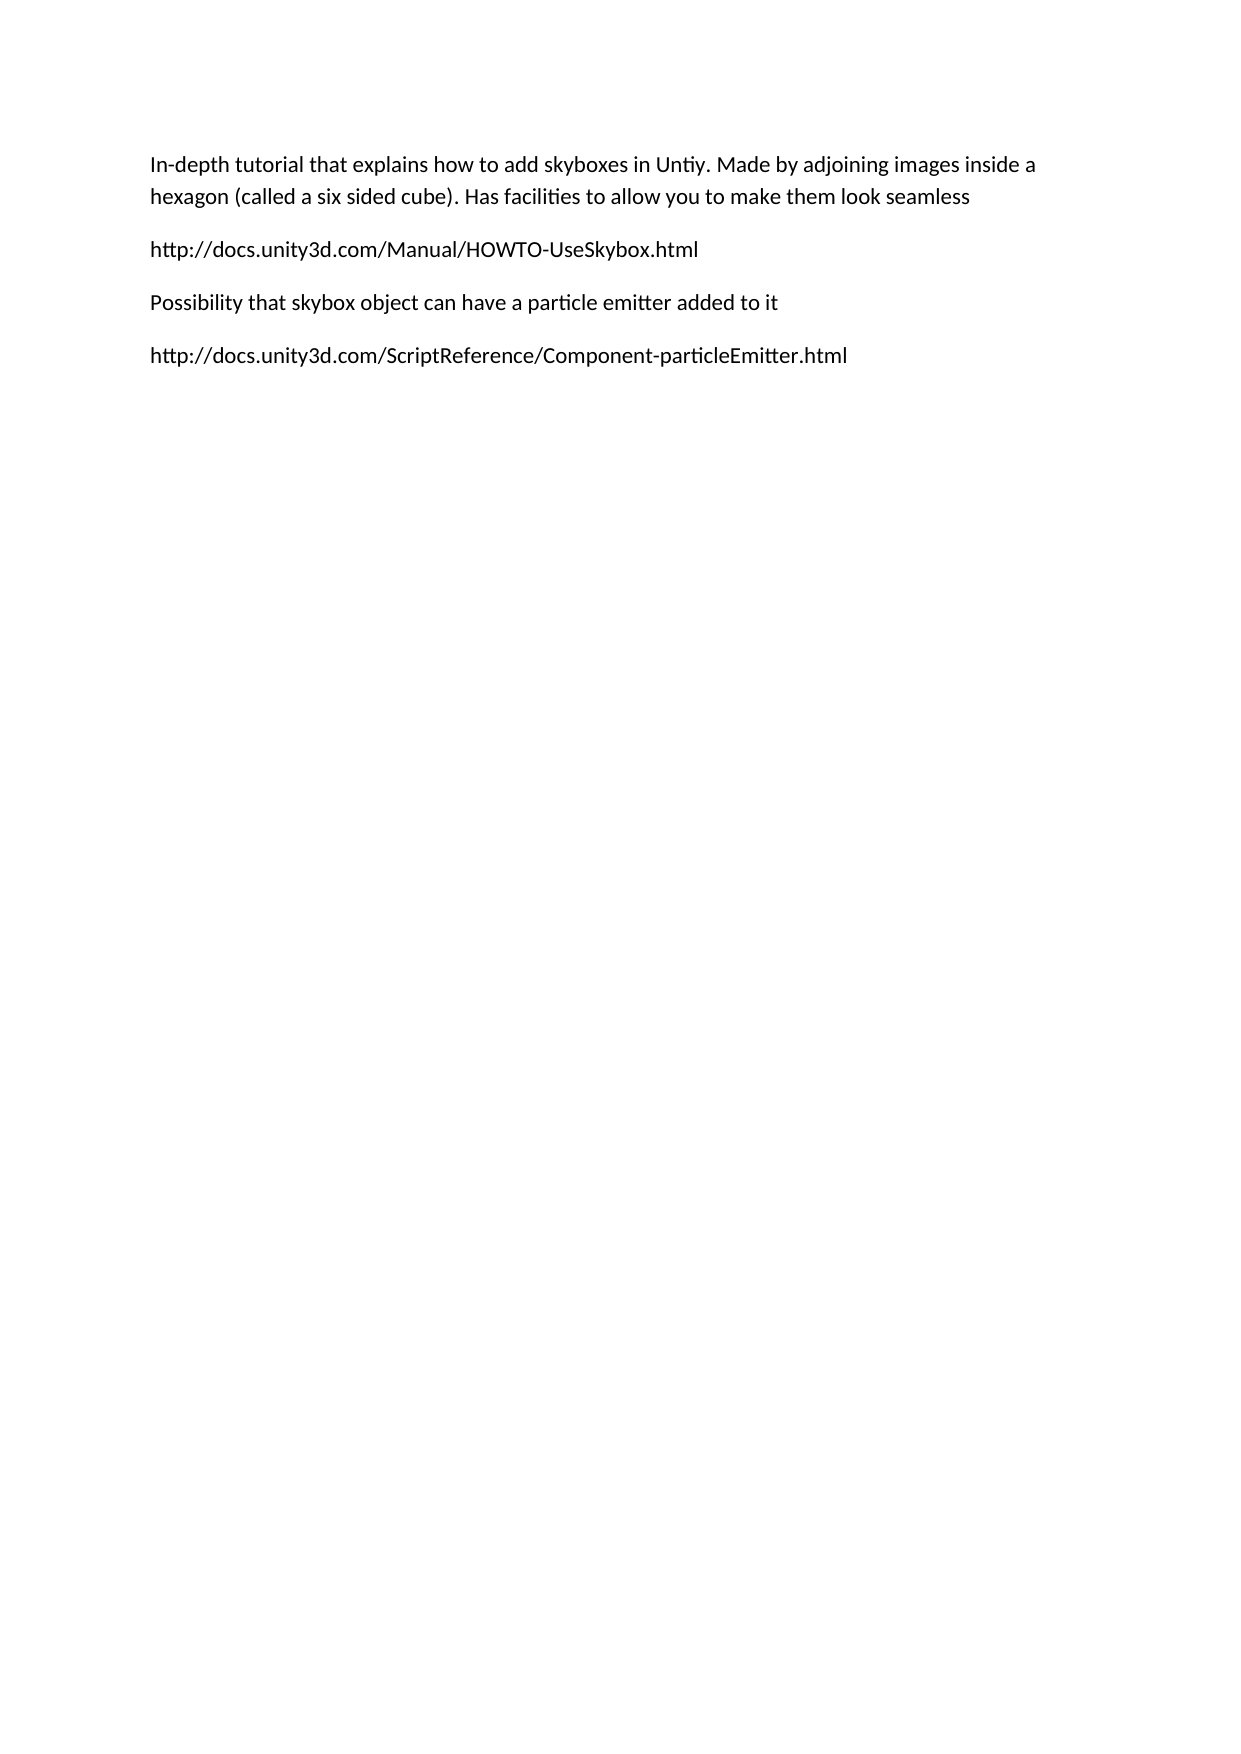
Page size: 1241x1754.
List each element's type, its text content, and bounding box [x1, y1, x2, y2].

text In-depth tutorial that explains how to add skyboxes in Untiy. Made by adjoining images inside a hexagon (called a six sided cube). Has facilities to allow you to make them look seamless [150, 150, 1090, 210]
text http://docs.unity3d.com/Manual/HOWTO-UseSkybox.html [150, 235, 1090, 263]
text http://docs.unity3d.com/ScriptReference/Component-particleEmitter.html [150, 341, 1090, 369]
text Possibility that skybox object can have a particle emitter added to it [150, 288, 1090, 316]
